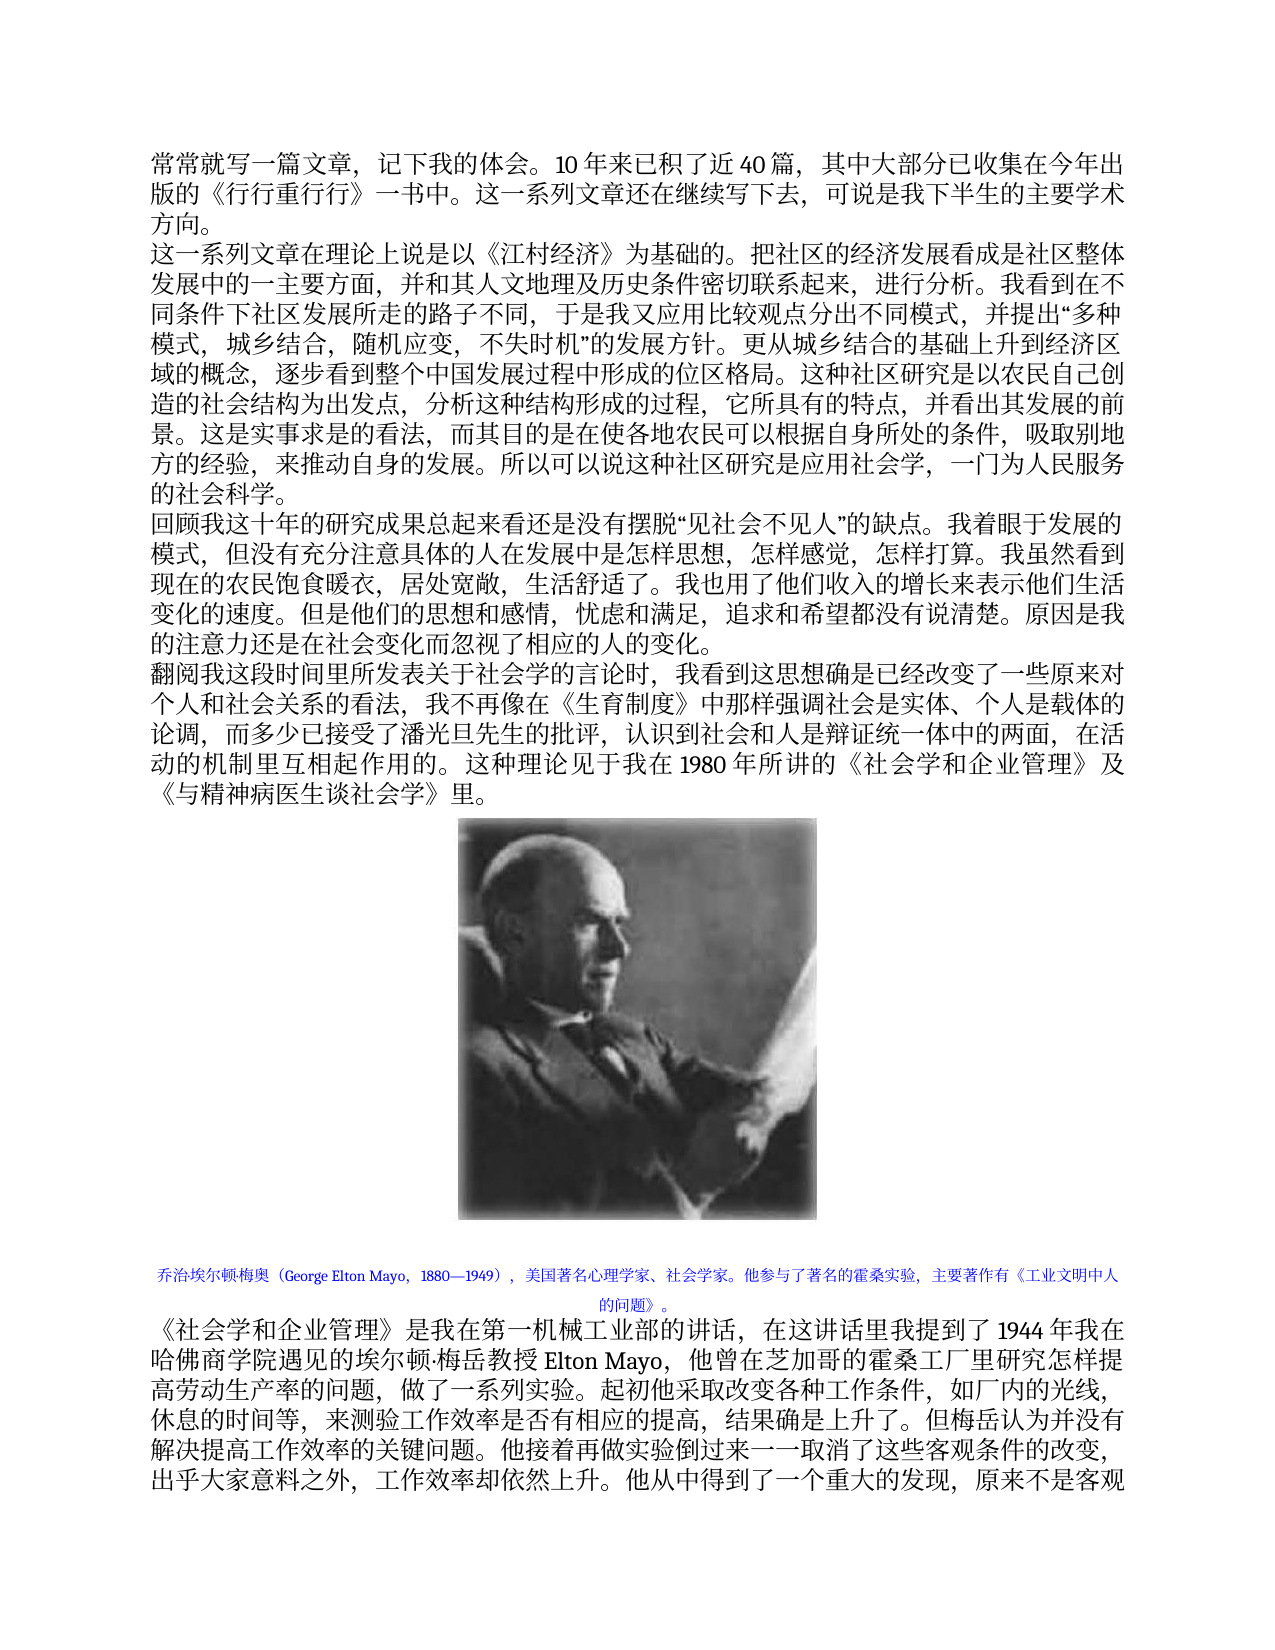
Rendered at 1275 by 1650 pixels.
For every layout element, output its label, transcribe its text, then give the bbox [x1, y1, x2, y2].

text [150, 1315, 1125, 1495]
text 乔治·埃尔顿·梅奥（George Elton Mayo，1880—1949），美国著名心理学家、社会学家。他参与了著名的霍桑实验，主要著作有《工业文明中人的问题》。 [150, 1255, 1125, 1315]
text 这一系列文章在理论上说是以《江村经济》为基础的。把社区的经济发展看成是社区整体发展中的一主要方面，并和其人文地理及历史条件密切联系起来，进行分析。我看到在不同条件下社区发展所走的路子不同，于是我又应用比较观点分出不同模式，并提出“多种模式，城乡结合，随机应变，不失时机”的发展方针。更从城乡结合的基础上升到经济区域的概念，逐步看到整个中国发展过程中形成的位区格局。这种社区研究是以农民自己创造的社会结构为出发点，分析这种结构形成的过程，它所具有的特点，并看出其发展的前景。这是实事求是的看法，而其目的是在使各地农民可以根据自身所处的条件，吸取别地方的经验，来推动自身的发展。所以可以说这种社区研究是应用社会学，一门为人民服务的社会科学。 [150, 240, 1125, 510]
text 回顾我这十年的研究成果总起来看还是没有摆脱“见社会不见人”的缺点。我着眼于发展的模式，但没有充分注意具体的人在发展中是怎样思想，怎样感觉，怎样打算。我虽然看到现在的农民饱食暖衣，居处宽敞，生活舒适了。我也用了他们收入的增长来表示他们生活变化的速度。但是他们的思想和感情，忧虑和满足，追求和希望都没有说清楚。原因是我的注意力还是在社会变化而忽视了相应的人的变化。 [150, 510, 1125, 660]
picture [441, 810, 834, 1227]
text 翻阅我这段时间里所发表关于社会学的言论时，我看到这思想确是已经改变了一些原来对个人和社会关系的看法，我不再像在《生育制度》中那样强调社会是实体、个人是载体的论调，而多少已接受了潘光旦先生的批评，认识到社会和人是辩证统一体中的两面，在活动的机制里互相起作用的。这种理论见于我在1980年所讲的《社会学和企业管理》及《与精神病医生谈社会学》里。 [150, 660, 1125, 810]
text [150, 150, 1125, 240]
